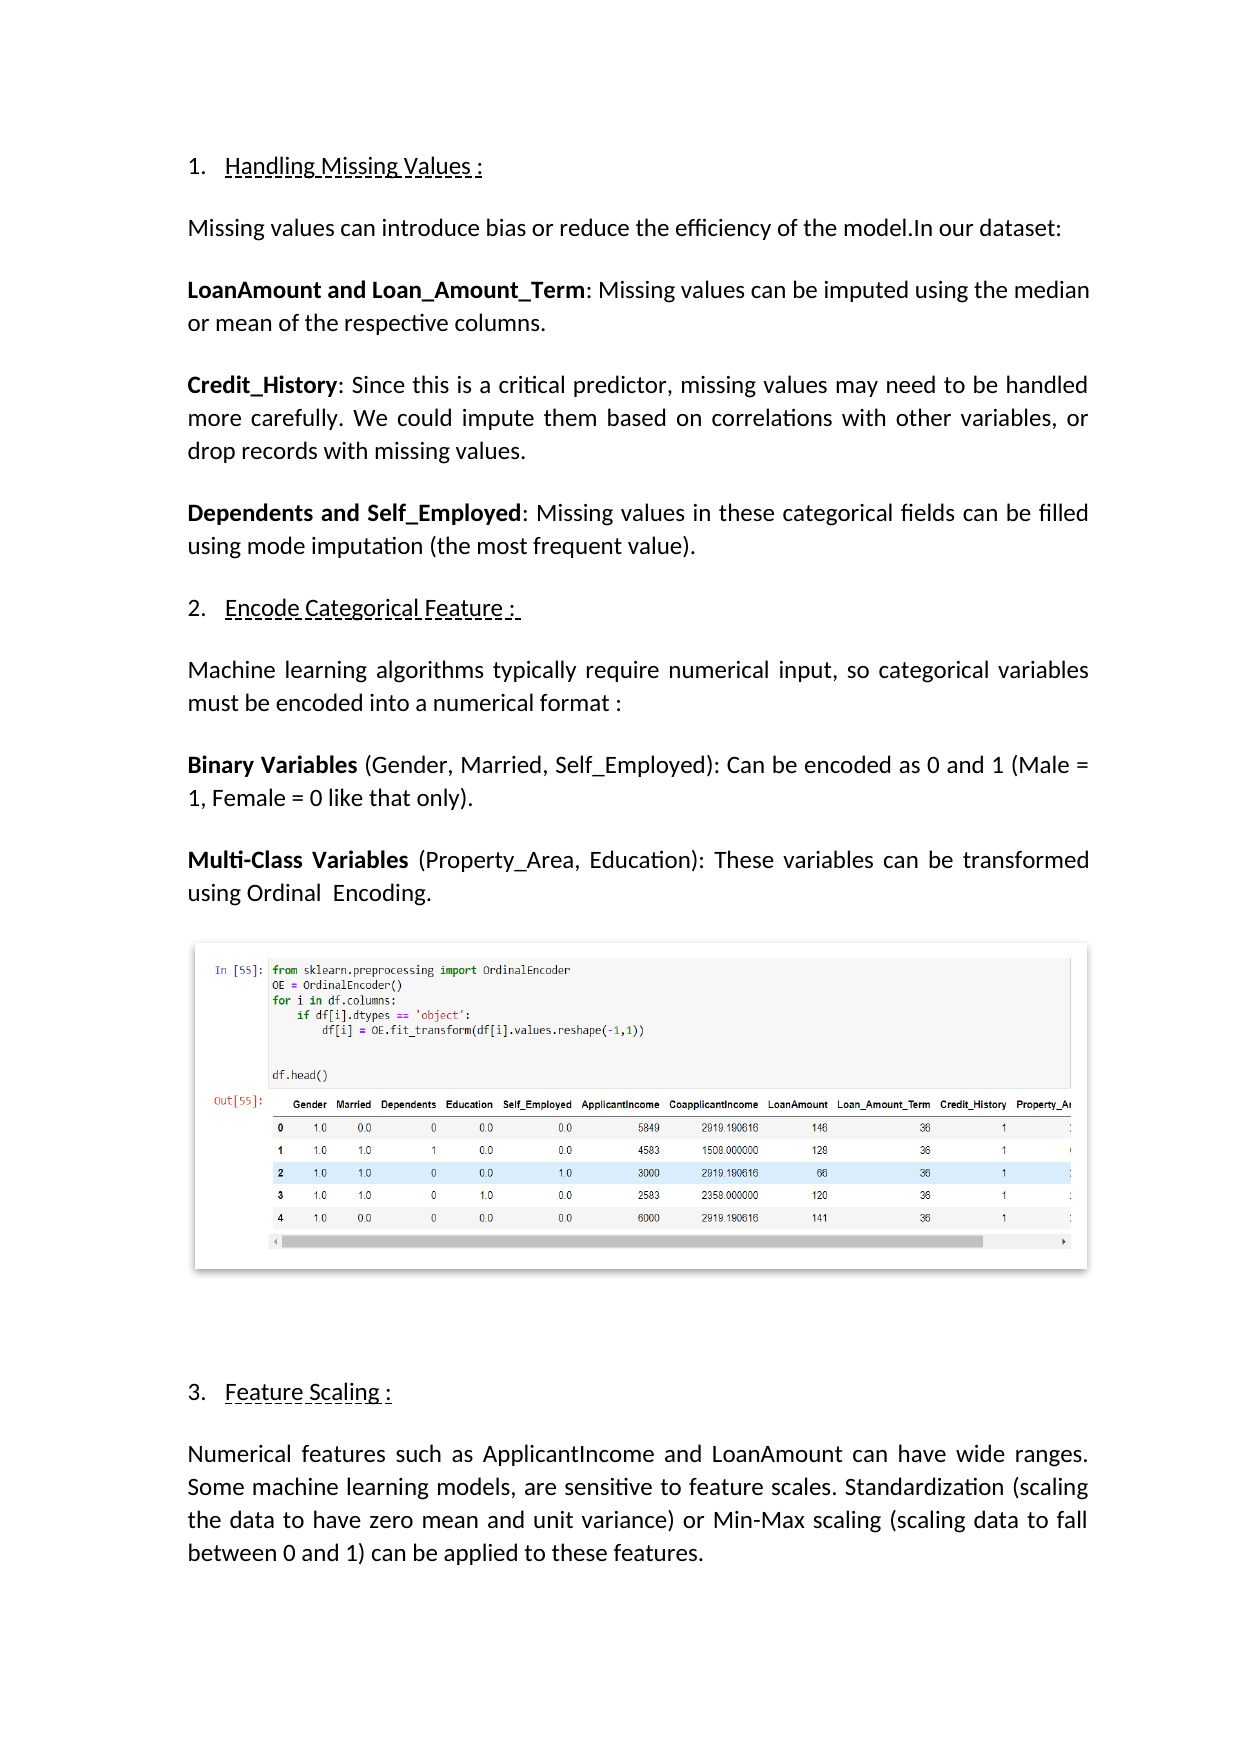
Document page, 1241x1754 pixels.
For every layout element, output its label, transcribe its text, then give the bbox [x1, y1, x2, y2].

list Handling Missing Values : [187, 150, 1090, 181]
text Credit_History: Since this is a critical predictor, missing values may need to be handled more carefully. We could impute them based on correlations with other variables, or drop records with missing values. [187, 369, 1090, 466]
text Dependents and Self_Employed: Missing values in these categorical fields can be filled using mode imputation (the most frequent value). [187, 497, 1090, 561]
text Binary Variables (Gender, Married, Self_Employed): Can be encoded as 0 and 1 (Male = 1, Female = 0 like that only). [187, 749, 1090, 813]
text Machine learning algorithms typically require numerical input, so categorical variables must be encoded into a numerical format : [187, 654, 1090, 718]
picture [209, 958, 1073, 1255]
text Missing values can introduce bias or reduce the efficiency of the model.In our dataset: [187, 212, 1090, 243]
text LoanAmount and Loan_Amount_Term: Missing values can be imputed using the median or mean of the respective columns. [187, 274, 1090, 338]
text Multi-Class Variables (Property_Area, Education): These variables can be transformed using Ordinal Encoding. [187, 844, 1090, 908]
list Encode Categorical Feature : [187, 592, 1090, 623]
list Feature Scaling : [187, 1376, 1090, 1407]
text Numerical features such as ApplicantIncome and LoanAmount can have wide ranges. Some machine learning models, are sensitive to feature scales. Standardization (scaling the data to have zero mean and unit variance) or Min-Max scaling (scaling data to fall between 0 and 1) can be applied to these features. [187, 1438, 1090, 1568]
